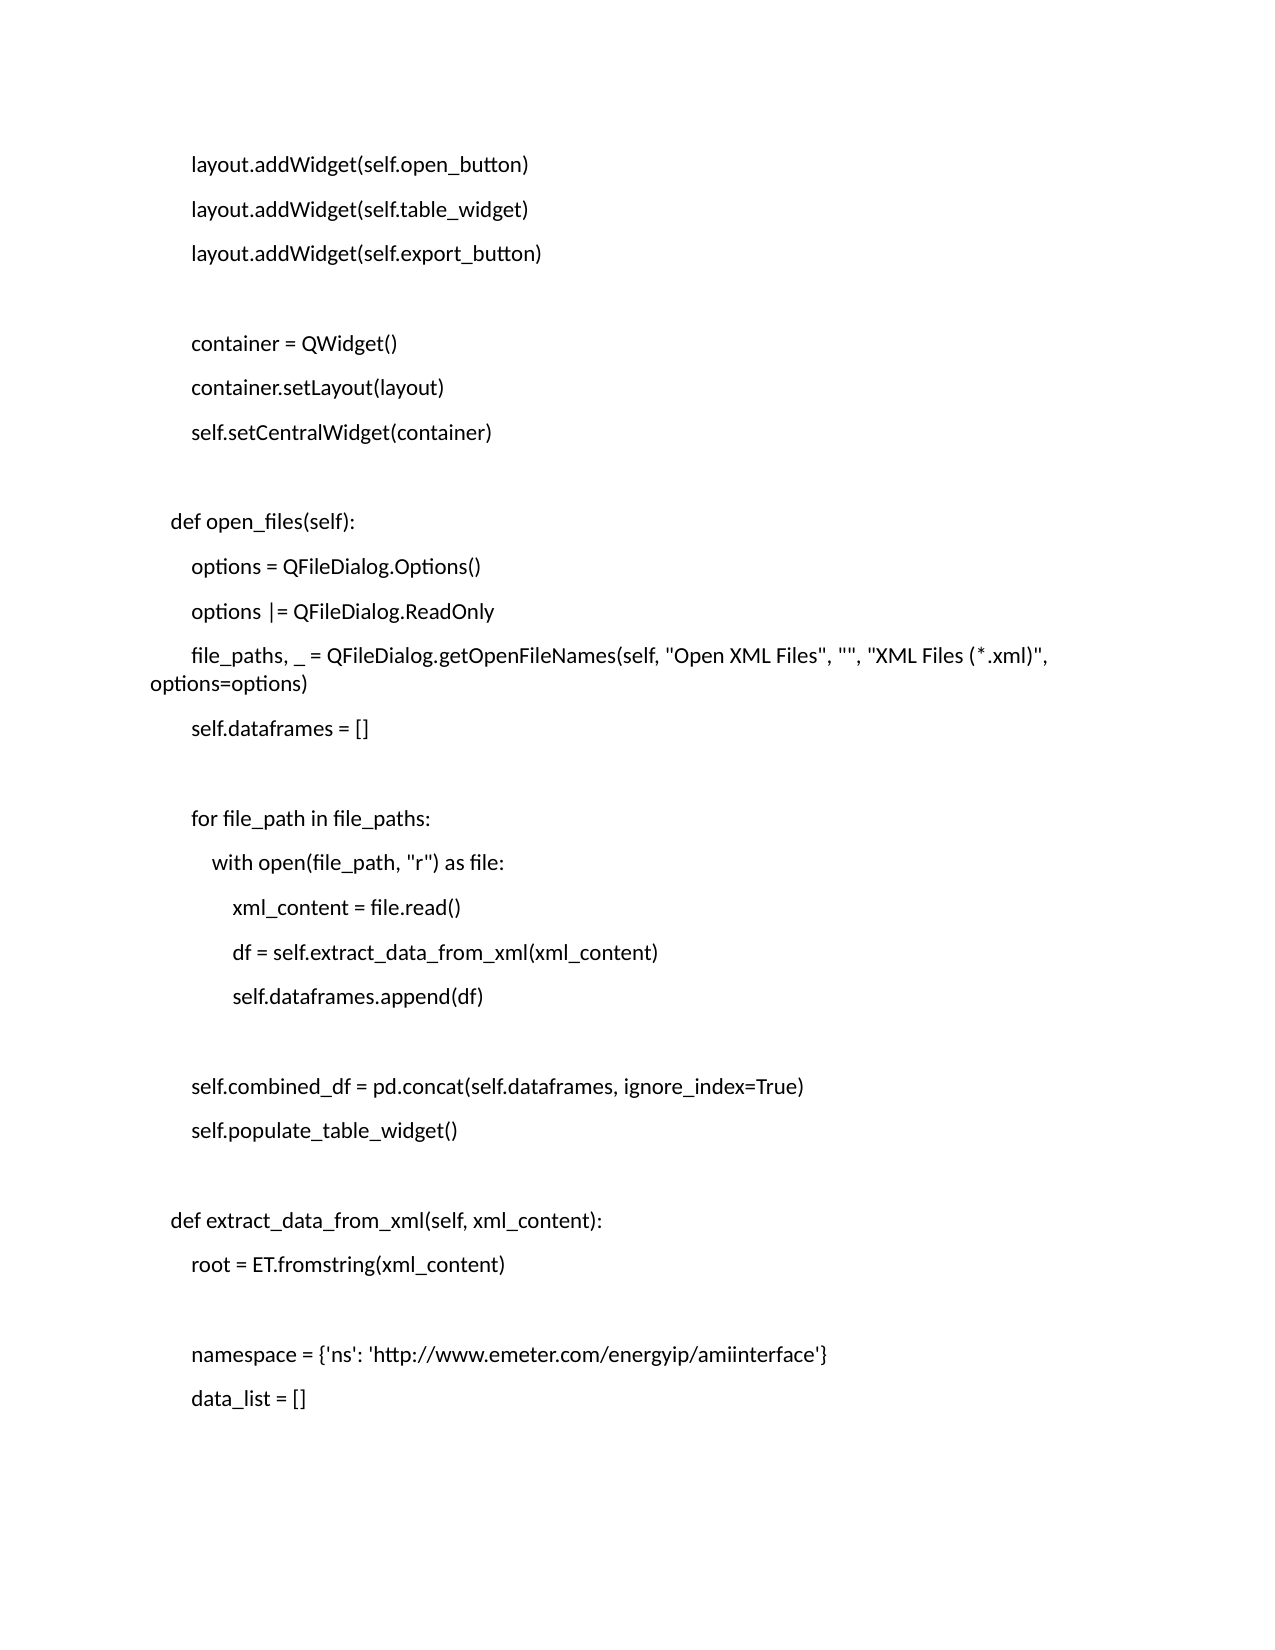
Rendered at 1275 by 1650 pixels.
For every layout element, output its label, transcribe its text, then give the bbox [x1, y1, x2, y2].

text layout.addWidget(self.table_widget) [150, 195, 1125, 223]
text self.populate_table_widget() [150, 1116, 1125, 1144]
text self.dataframes.append(df) [150, 982, 1125, 1010]
text file_paths, _ = QFileDialog.getOpenFileNames(self, "Open XML Files", "", "XML Files (*.xml)", options=options) [150, 642, 1125, 698]
text def extract_data_from_xml(self, xml_content): [150, 1206, 1125, 1234]
text container.setLayout(layout) [150, 373, 1125, 401]
text for file_path in file_paths: [150, 804, 1125, 832]
text self.setCentralWidget(container) [150, 418, 1125, 446]
text data_list = [] [150, 1384, 1125, 1413]
text with open(file_path, "r") as file: [150, 848, 1125, 876]
text def open_files(self): [150, 507, 1125, 536]
text df = self.extract_data_from_xml(xml_content) [150, 938, 1125, 966]
text layout.addWidget(self.export_button) [150, 239, 1125, 267]
text root = ET.fromstring(xml_content) [150, 1251, 1125, 1278]
text layout.addWidget(self.open_button) [150, 150, 1125, 178]
text xml_content = file.read() [150, 893, 1125, 921]
text options = QFileDialog.Options() [150, 552, 1125, 580]
text container = QWidget() [150, 329, 1125, 357]
text namespace = {'ns': 'http://www.emeter.com/energyip/amiinterface'} [150, 1340, 1125, 1368]
text self.combined_df = pd.concat(self.dataframes, ignore_index=True) [150, 1072, 1125, 1100]
text self.dataframes = [] [150, 714, 1125, 742]
text options |= QFileDialog.ReadOnly [150, 597, 1125, 625]
